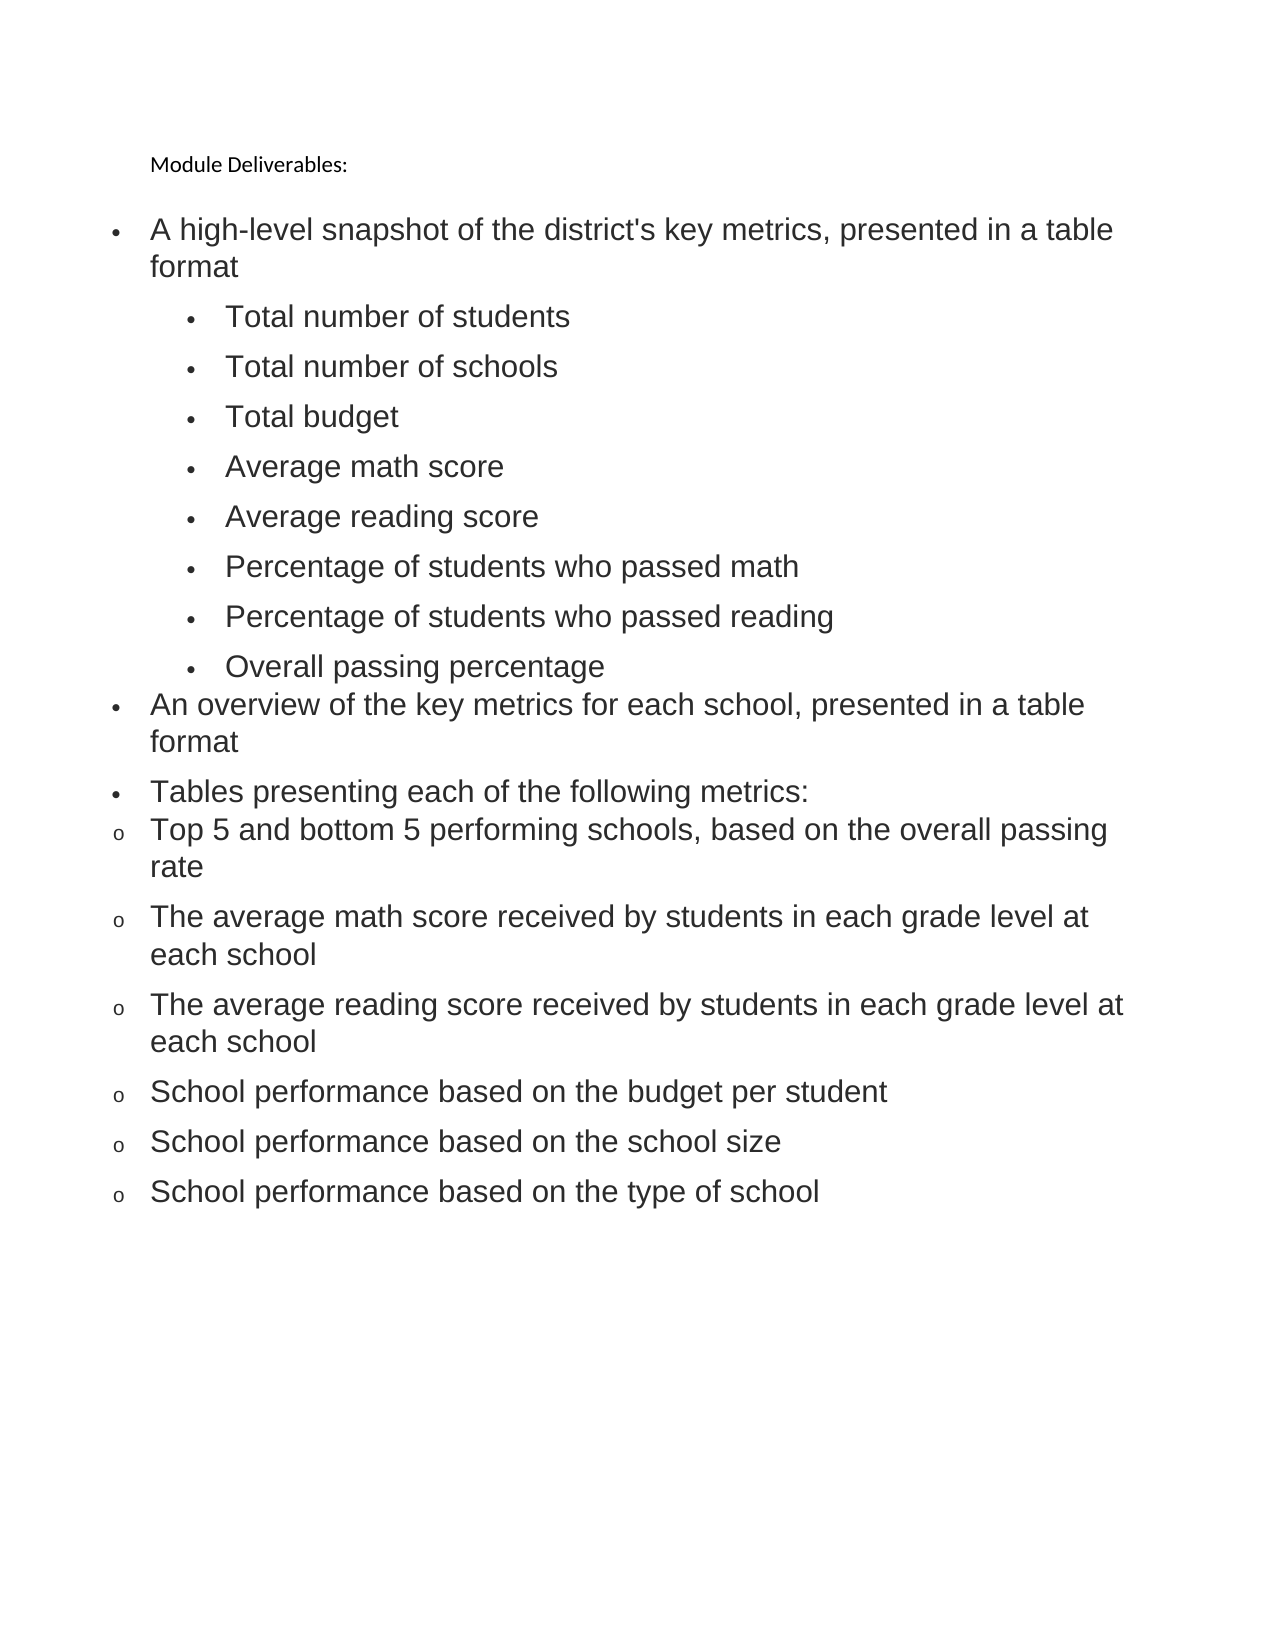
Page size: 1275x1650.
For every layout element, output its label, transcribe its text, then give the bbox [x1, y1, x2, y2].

list Total budget [187, 397, 1125, 434]
list An overview of the key metrics for each school, presented in a table format [112, 684, 1125, 759]
list School performance based on the type of school [112, 1172, 1125, 1209]
list Tables presenting each of the following metrics: [112, 772, 1125, 809]
list Average reading score [187, 497, 1125, 534]
list Average math score [187, 447, 1125, 484]
list Total number of schools [187, 347, 1125, 384]
list Total number of students [187, 297, 1125, 334]
list The average reading score received by students in each grade level at each school [112, 984, 1125, 1059]
list A high-level snapshot of the district's key metrics, presented in a table format [112, 209, 1125, 284]
list Percentage of students who passed math [187, 547, 1125, 584]
list Top 5 and bottom 5 performing schools, based on the overall passing rate [112, 809, 1125, 884]
list School performance based on the school size [112, 1122, 1125, 1159]
list Percentage of students who passed reading [187, 597, 1125, 634]
list Overall passing percentage [187, 647, 1125, 684]
text Module Deliverables: [150, 150, 1125, 178]
list The average math score received by students in each grade level at each school [112, 897, 1125, 972]
list School performance based on the budget per student [112, 1072, 1125, 1109]
